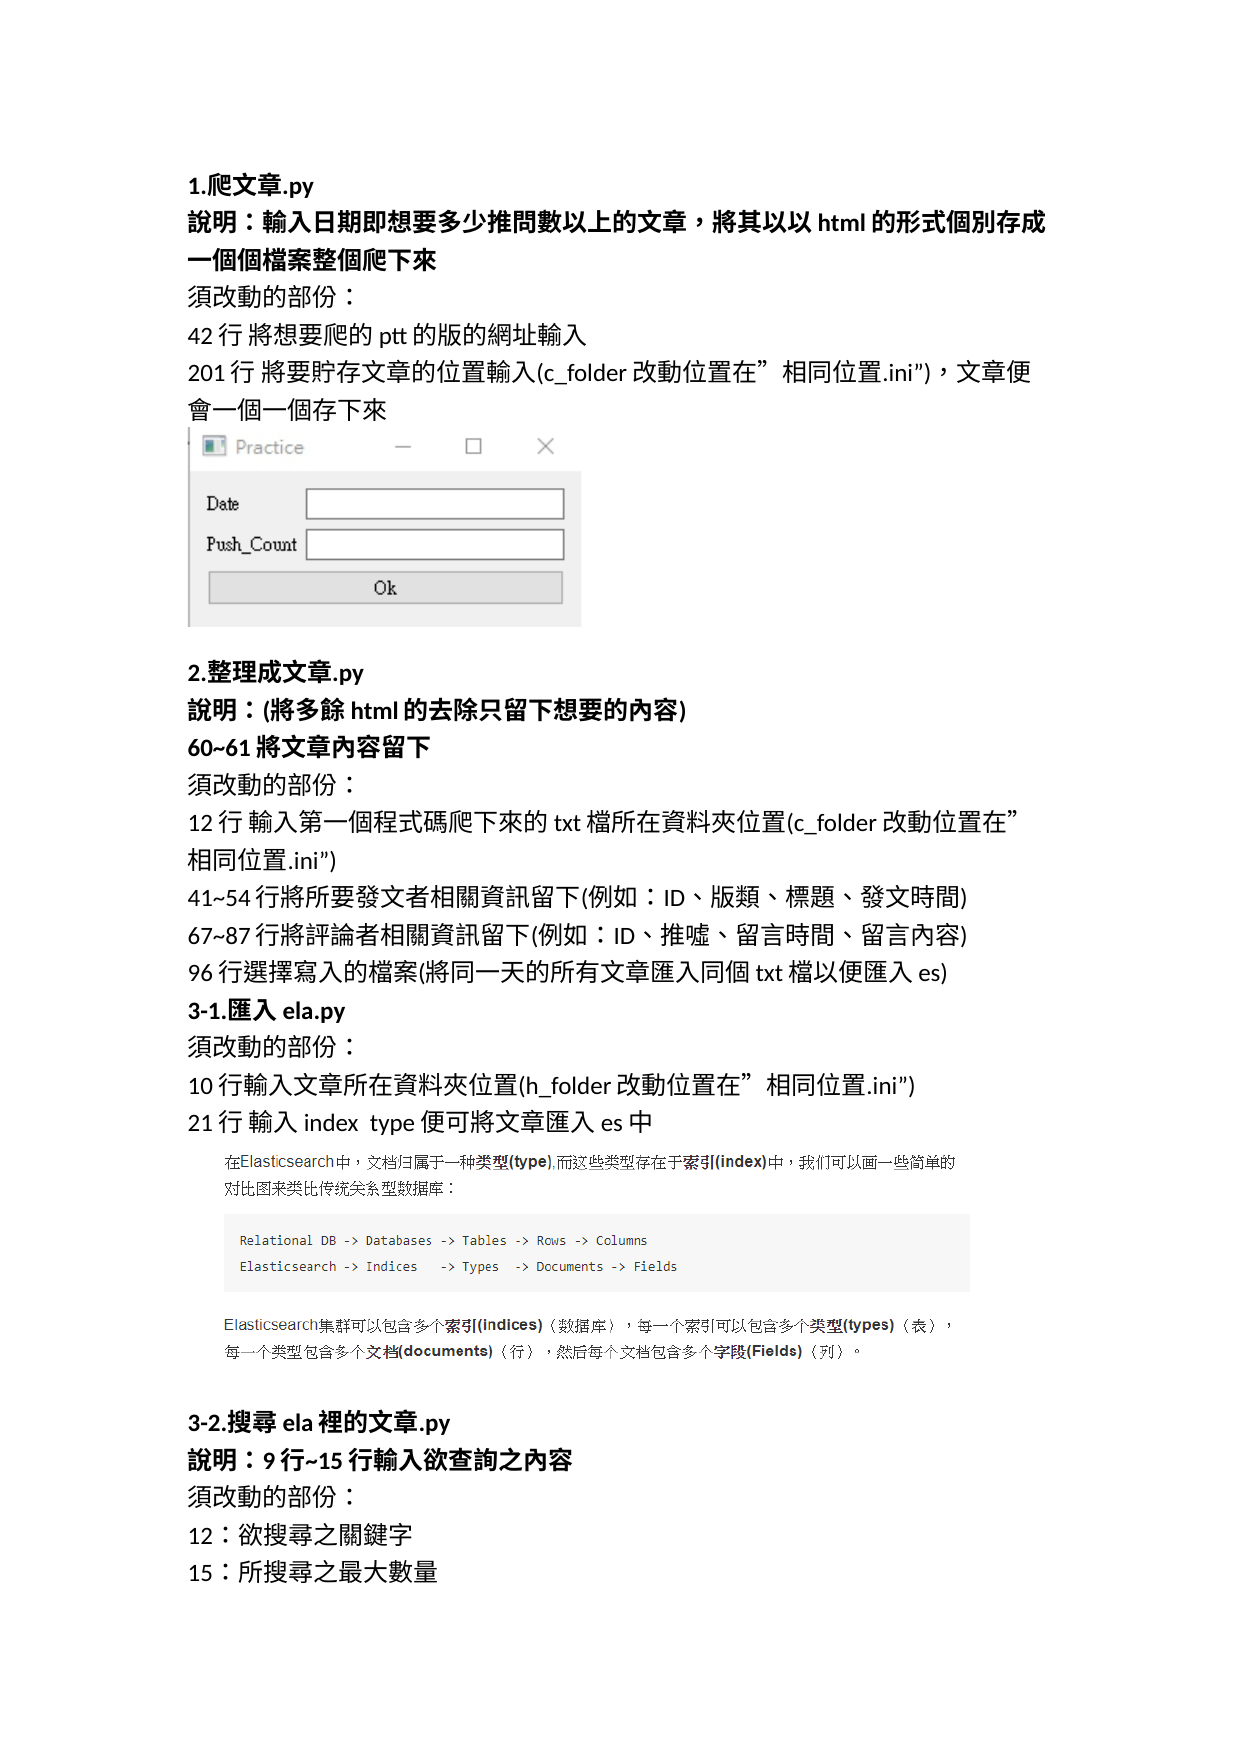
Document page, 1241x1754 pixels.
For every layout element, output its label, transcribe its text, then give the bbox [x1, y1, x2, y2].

text 3-1.匯入ela.py [187, 989, 1053, 1027]
text 201行 將要貯存文章的位置輸入(c_folder改動位置在”相同位置.ini”)，文章便會一個一個存下來 [187, 352, 1053, 427]
text 41~54行將所要發文者相關資訊留下(例如：ID、版類、標題、發文時間) [187, 877, 1053, 914]
text 67~87行將評論者相關資訊留下(例如：ID、推噓、留言時間、留言內容) [187, 914, 1053, 952]
text 96行選擇寫入的檔案(將同一天的所有文章匯入同個txt檔以便匯入es) [187, 952, 1053, 989]
text 須改動的部份： [187, 1027, 1053, 1064]
text 15：所搜尋之最大數量 [187, 1552, 1053, 1589]
picture [187, 1139, 1004, 1383]
text 60~61 將文章內容留下 [187, 727, 1053, 764]
text 須改動的部份： [187, 764, 1053, 802]
text 42行 將想要爬的ptt的版的網址輸入 [187, 314, 1053, 352]
text 1.爬文章.py [187, 164, 1053, 202]
text 3-2.搜尋ela裡的文章.py [187, 1402, 1053, 1439]
text 須改動的部份： [187, 1477, 1053, 1514]
text 說明：輸入日期即想要多少推問數以上的文章，將其以以html的形式個別存成一個個檔案整個爬下來 [187, 202, 1053, 277]
text 2.整理成文章.py [187, 652, 1053, 689]
text 21行 輸入index type 便可將文章匯入es中 [187, 1102, 1053, 1139]
text 說明：(將多餘html的去除只留下想要的內容) [187, 689, 1053, 727]
text 說明：9行~15行輸入欲查詢之內容 [187, 1439, 1053, 1477]
text 須改動的部份： [187, 277, 1053, 314]
text 12行 輸入第一個程式碼爬下來的txt檔所在資料夾位置(c_folder改動位置在”相同位置.ini”) [187, 802, 1053, 877]
text 12：欲搜尋之關鍵字 [187, 1514, 1053, 1552]
picture [187, 427, 582, 627]
text 10行輸入文章所在資料夾位置(h_folder改動位置在”相同位置.ini”) [187, 1064, 1053, 1102]
